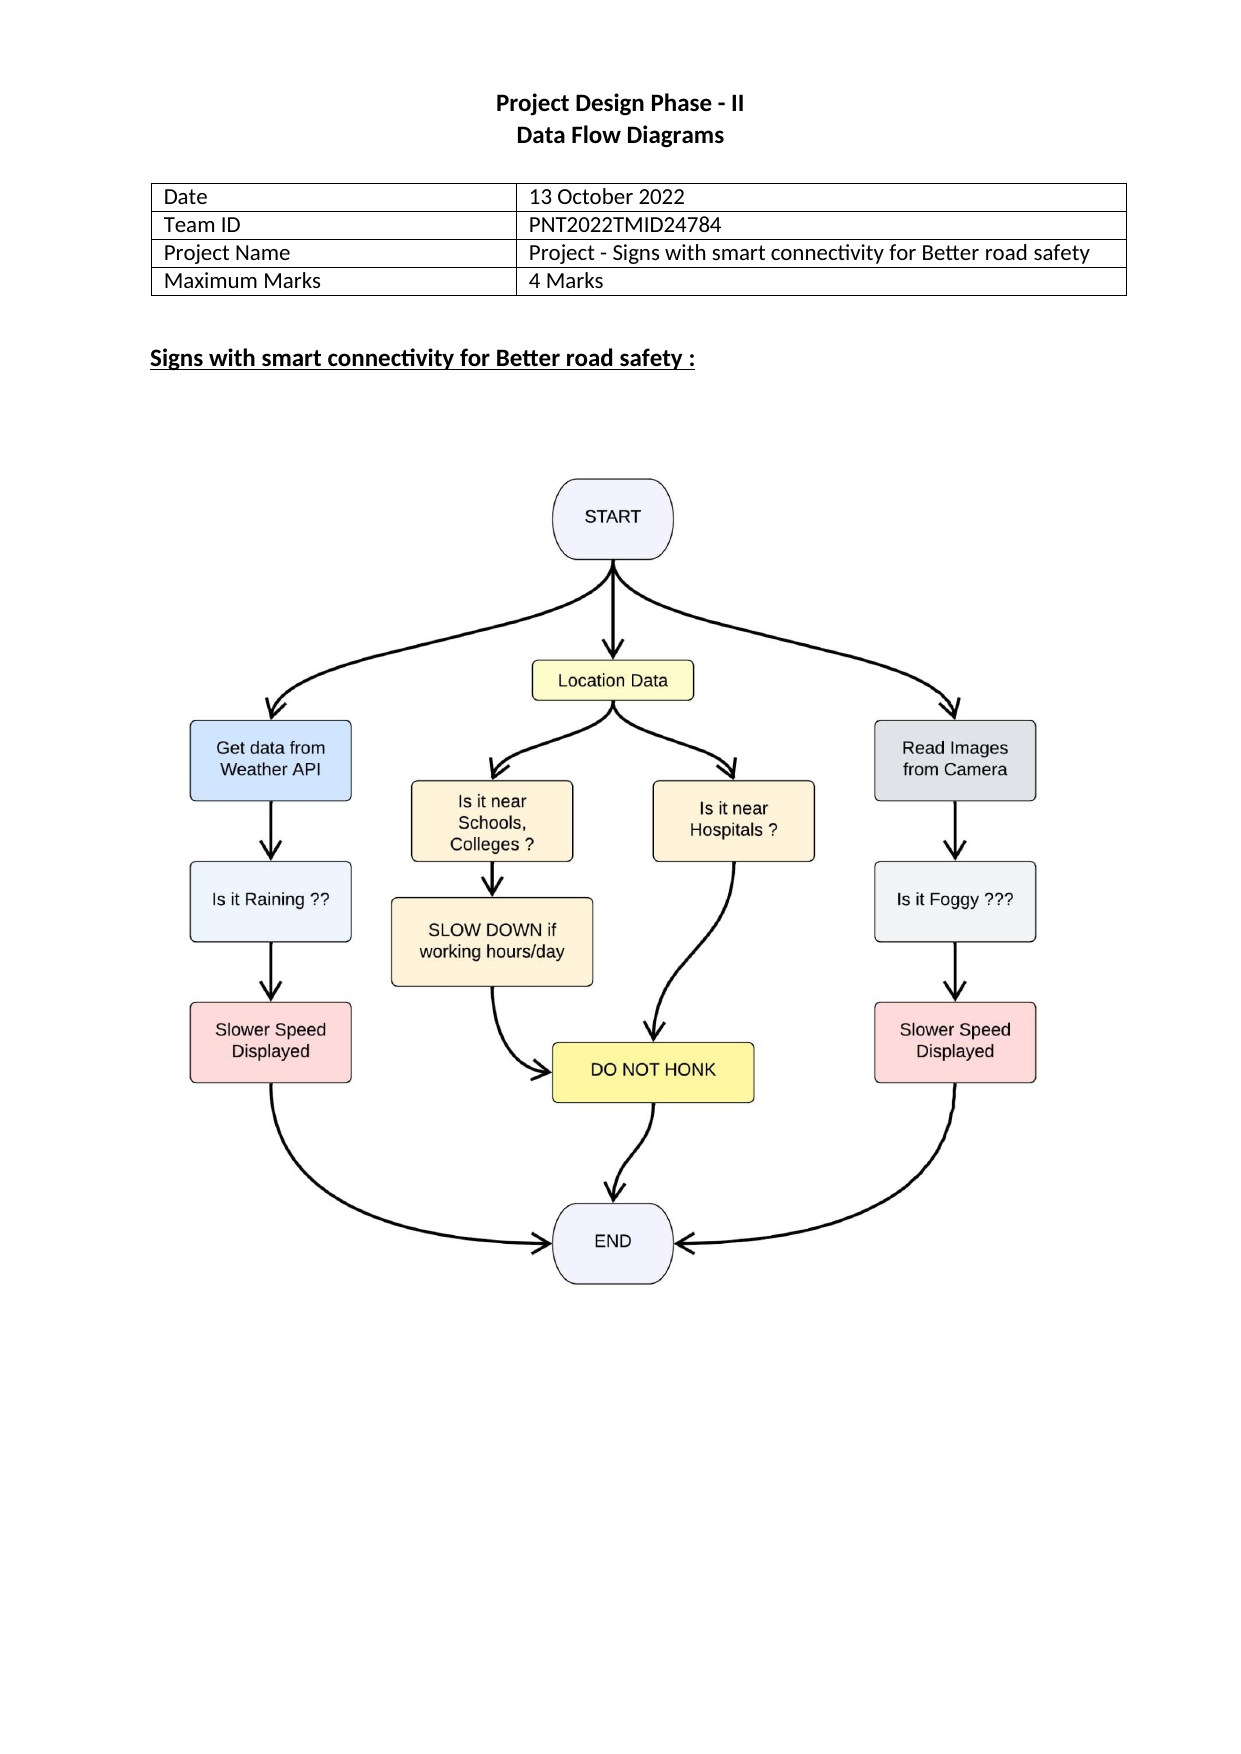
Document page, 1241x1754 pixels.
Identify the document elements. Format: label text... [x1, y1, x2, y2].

table_cell Team ID [152, 212, 516, 238]
table_cell Project Name [152, 240, 516, 267]
text Signs with smart connectivity for Better road safety : [150, 342, 1138, 373]
text Project Design Phase - II Data Flow Diagrams [496, 87, 745, 150]
table_header Date [152, 184, 516, 211]
picture [187, 475, 1039, 1291]
table_cell Project - Signs with smart connectivity for Better road safety [517, 240, 1126, 267]
table_cell PNT2022TMID24784 [517, 212, 1126, 238]
table_cell 4 Marks [517, 268, 1126, 295]
table_cell Maximum Marks [152, 268, 516, 295]
table_header 13 October 2022 [517, 184, 1126, 211]
